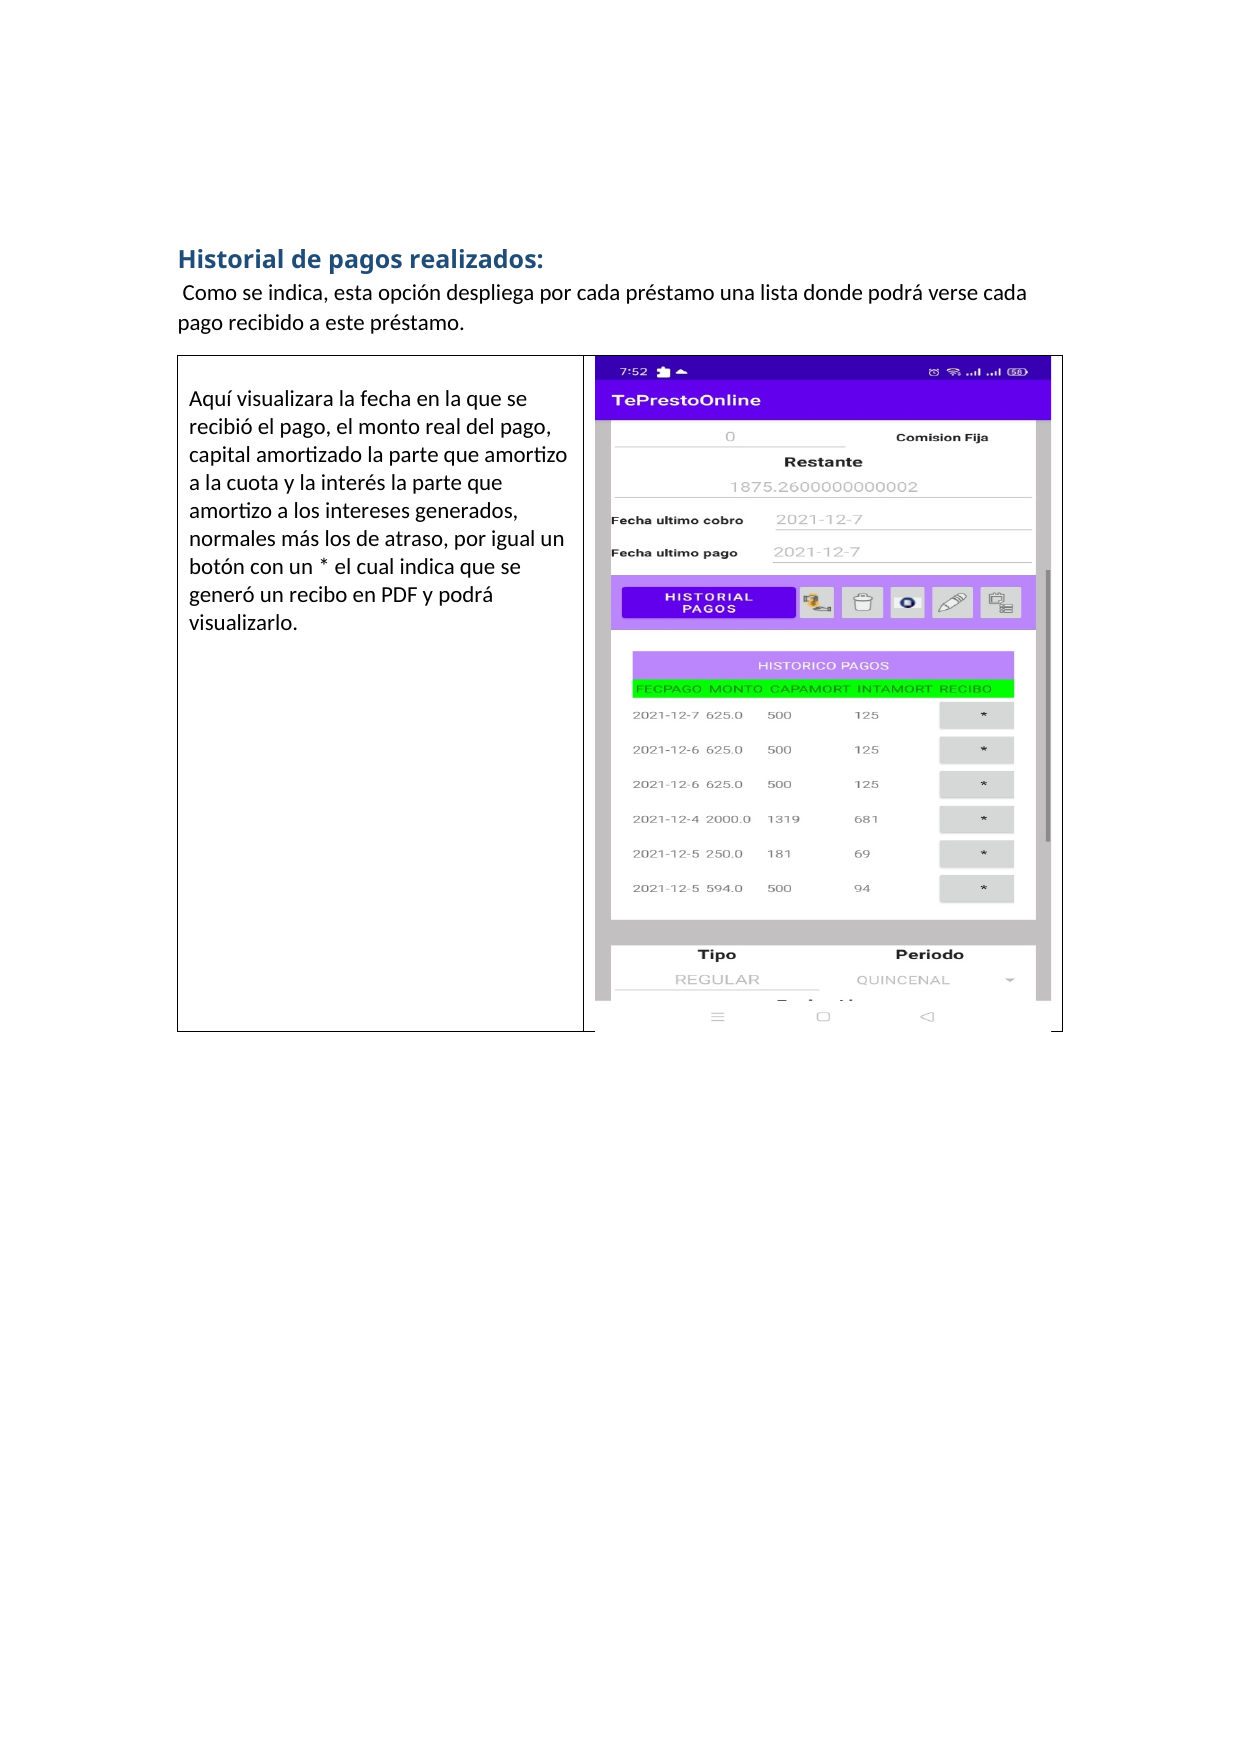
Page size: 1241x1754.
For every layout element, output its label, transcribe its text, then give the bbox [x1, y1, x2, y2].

table_header [1052, 356, 1062, 1031]
text Como se indica, esta opción despliega por cada préstamo una lista donde podrá verse cada pago recibido a este préstamo. [177, 278, 1063, 336]
picture [595, 356, 1052, 1032]
table_header Aquí visualizara la fecha en la que se recibió el pago, el monto real del pago, capital amortizado la parte que amortizo a la cuota y la interés la parte que amortizo a los intereses generados, normales más los de atraso, por igual un botón con un * el cual indica que se generó un recibo en PDF y podrá visualizarlo. [178, 356, 583, 1031]
table_header [584, 356, 595, 1031]
subtitle Historial de pagos realizados: [177, 241, 1063, 275]
